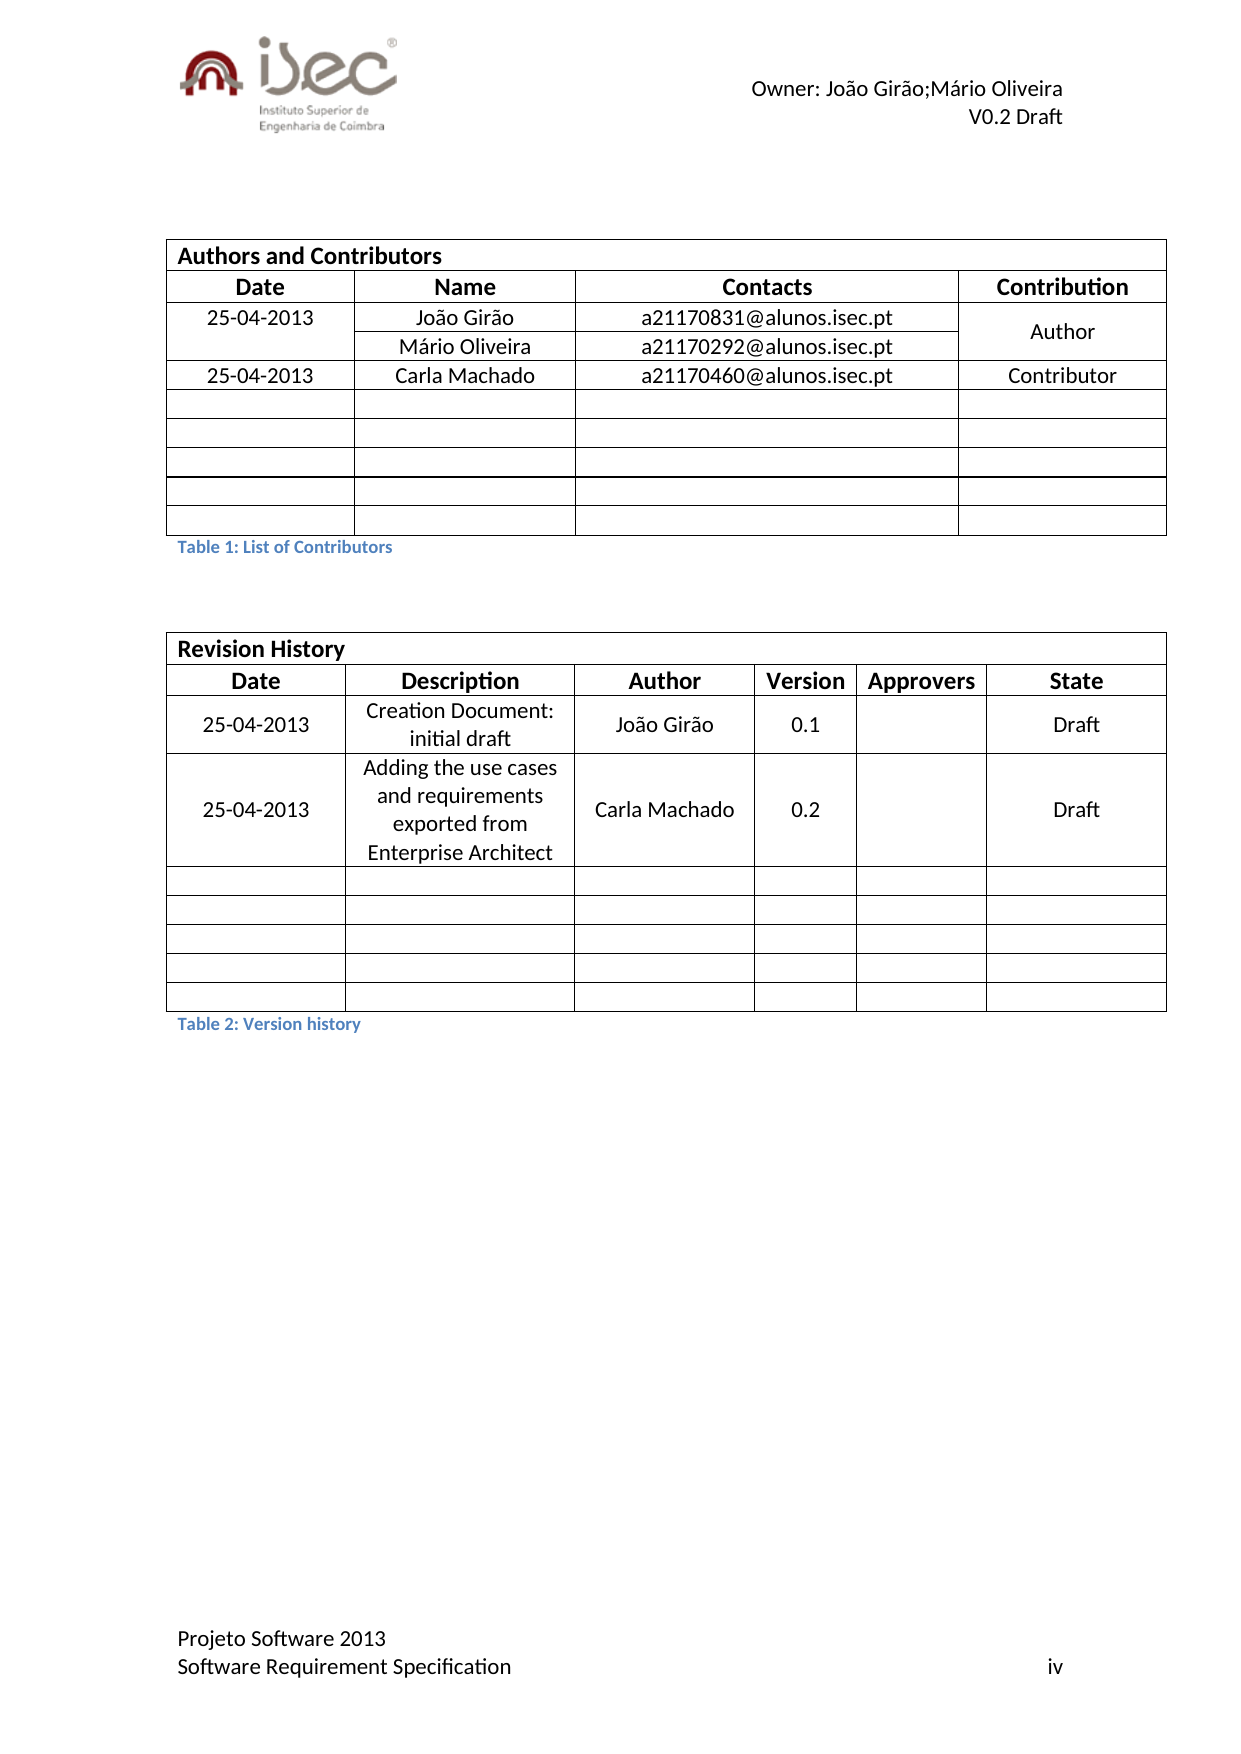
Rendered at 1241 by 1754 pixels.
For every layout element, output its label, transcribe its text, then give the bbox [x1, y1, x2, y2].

table_cell State [987, 665, 1166, 695]
table_header Authors and Contributors [167, 240, 1166, 270]
table_cell [346, 983, 574, 1011]
table_cell [857, 954, 986, 982]
table_cell Version [755, 665, 856, 695]
table_cell João Girão [355, 303, 575, 331]
table_cell [987, 867, 1166, 895]
table_cell [575, 983, 754, 1011]
table_cell [346, 925, 574, 953]
table_cell [576, 390, 958, 418]
table_cell 25-04-2013 [167, 361, 354, 389]
table_cell a21170831@alunos.isec.pt [576, 303, 958, 331]
table_cell Author [575, 665, 754, 695]
table_cell Date [167, 665, 345, 695]
table_cell [167, 419, 354, 447]
table_cell [346, 954, 574, 982]
table_cell [857, 896, 986, 924]
table_cell [959, 506, 1166, 534]
table_cell [987, 954, 1166, 982]
table_cell a21170460@alunos.isec.pt [576, 361, 958, 389]
table_cell João Girão [575, 696, 754, 752]
table_header Revision History [167, 633, 1166, 664]
table_cell [167, 925, 345, 953]
table_cell [755, 925, 856, 953]
table_cell [857, 754, 986, 866]
table_cell [755, 867, 856, 895]
table_cell [755, 954, 856, 982]
table_cell Contacts [576, 271, 958, 302]
table_cell [959, 419, 1166, 447]
table_cell [987, 925, 1166, 953]
table_cell Contributor [959, 361, 1166, 389]
table_cell [167, 954, 345, 982]
table_cell [355, 419, 575, 447]
table_cell [167, 983, 345, 1011]
text Table 2: Version history [177, 1012, 1063, 1035]
table_cell a21170292@alunos.isec.pt [576, 332, 958, 360]
table_cell [167, 506, 354, 534]
table_cell [987, 983, 1166, 1011]
table_cell [575, 925, 754, 953]
table_cell Mário Oliveira [355, 332, 575, 360]
table_cell 0.1 [755, 696, 856, 752]
table_cell [575, 896, 754, 924]
table_cell [167, 390, 354, 418]
table_cell [167, 448, 354, 476]
table_cell [857, 867, 986, 895]
table_cell Name [355, 271, 575, 302]
table_cell [576, 506, 958, 534]
table_cell [346, 896, 574, 924]
table_cell [355, 390, 575, 418]
table_cell Description [346, 665, 574, 695]
table_cell [755, 983, 856, 1011]
table_cell [576, 448, 958, 476]
table_cell Draft [987, 754, 1166, 866]
table_cell Approvers [857, 665, 986, 695]
table_cell [167, 696, 345, 752]
table_cell 0.2 [755, 754, 856, 866]
table_cell [355, 448, 575, 476]
table_cell [755, 896, 856, 924]
table_cell [576, 419, 958, 447]
table_cell [987, 896, 1166, 924]
table_cell [346, 867, 574, 895]
table_cell [857, 925, 986, 953]
table_cell [857, 696, 986, 752]
table_cell Contribution [959, 271, 1166, 302]
table_cell Draft [987, 696, 1166, 752]
table_cell [959, 390, 1166, 418]
table_cell [167, 303, 354, 360]
picture [179, 36, 397, 135]
table_cell [575, 954, 754, 982]
table_cell [959, 448, 1166, 476]
table_cell [167, 896, 345, 924]
table_cell [575, 867, 754, 895]
text Table 1: List of Contributors [177, 536, 1063, 558]
table_cell Author [959, 303, 1166, 360]
table_cell [355, 478, 575, 505]
table_cell [959, 478, 1166, 505]
table_cell [167, 867, 345, 895]
table_cell Carla Machado [575, 754, 754, 866]
table_cell Carla Machado [355, 361, 575, 389]
table_cell Adding the use cases and requirements exported from Enterprise Architect [346, 754, 574, 866]
table_cell Date [167, 271, 354, 302]
table_cell [576, 478, 958, 505]
table_cell [857, 983, 986, 1011]
table_cell 25-04-2013 [167, 754, 345, 866]
table_cell Creation Document: initial draft [346, 696, 574, 752]
table_cell [355, 506, 575, 534]
table_cell [167, 478, 354, 505]
